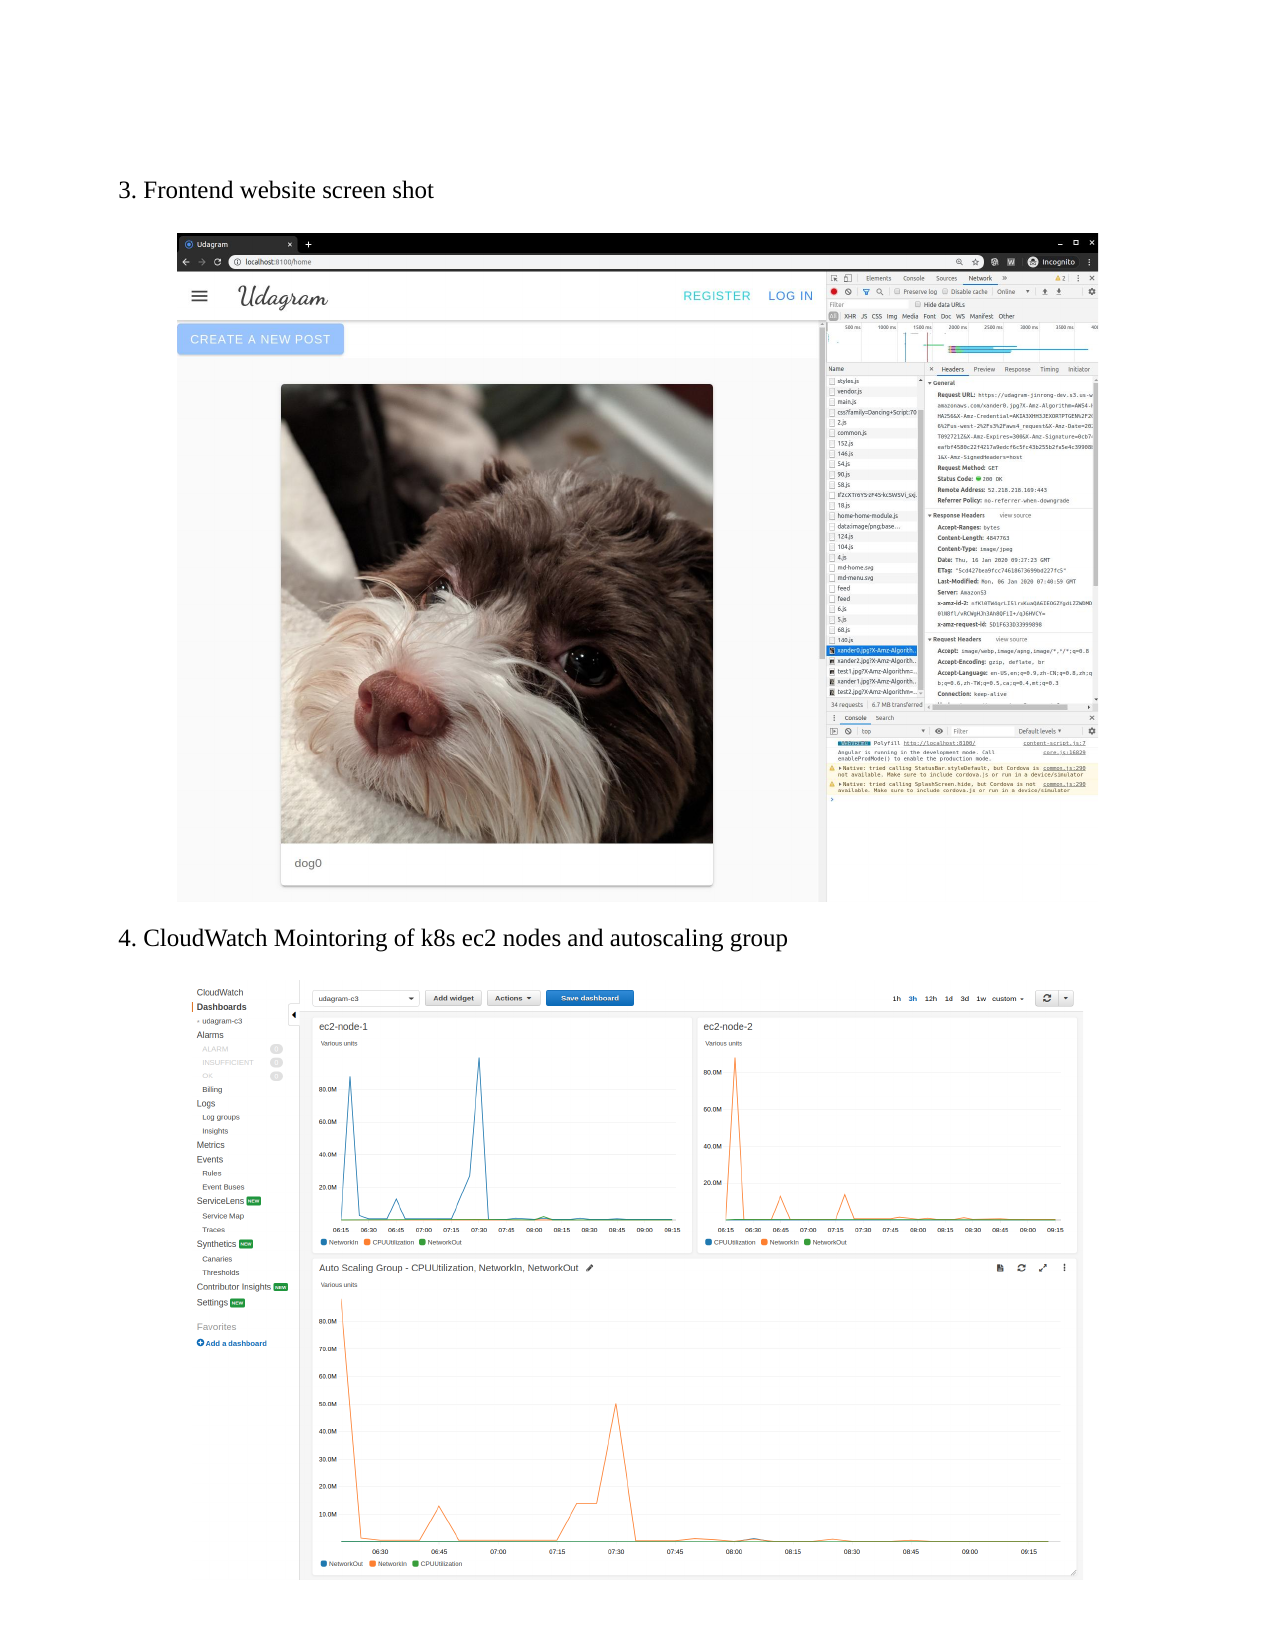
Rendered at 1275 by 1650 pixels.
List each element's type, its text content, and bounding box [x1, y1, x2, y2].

text 3. Frontend website screen shot [118, 176, 1157, 204]
text 4. CloudWatch Mointoring of k8s ec2 nodes and autoscaling group [118, 923, 1157, 952]
picture [191, 980, 1084, 1580]
picture [177, 233, 1099, 902]
